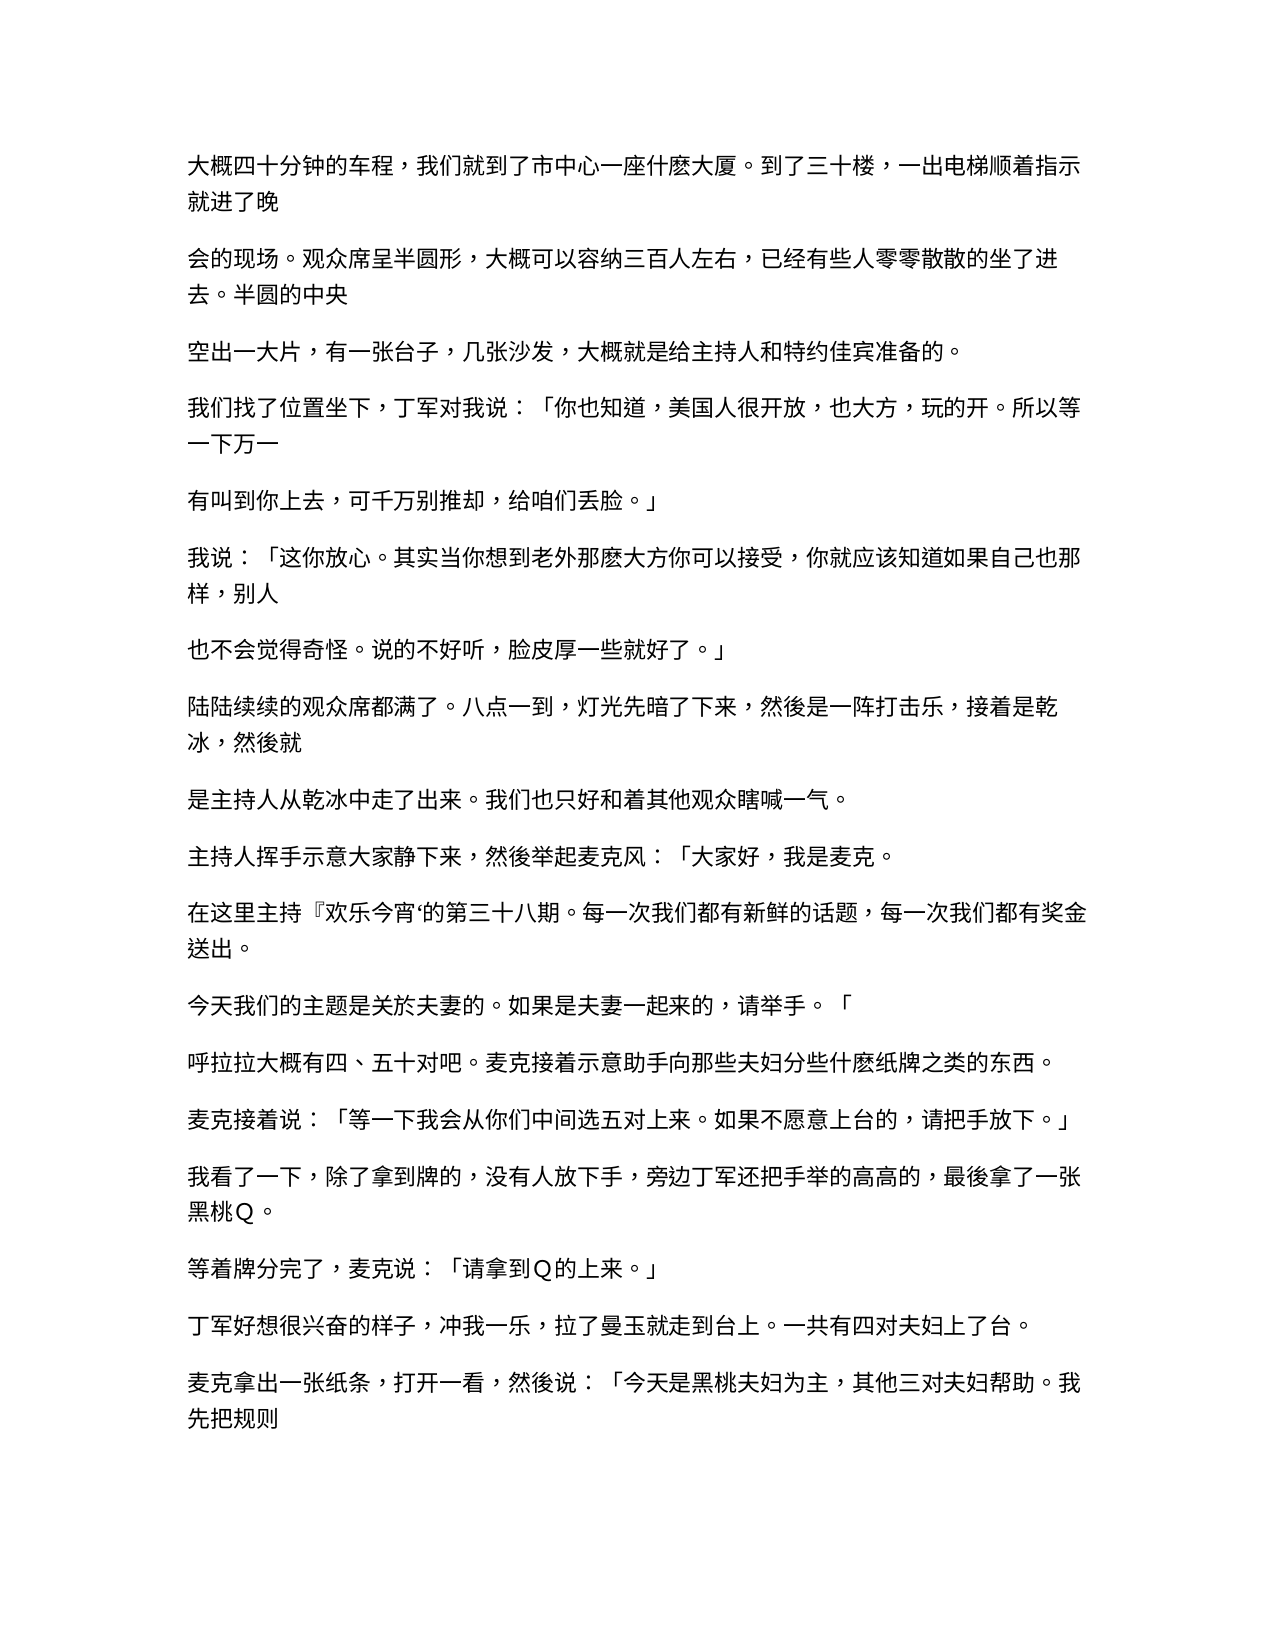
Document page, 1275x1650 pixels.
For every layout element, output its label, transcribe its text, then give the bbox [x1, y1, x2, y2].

text 丁军好想很兴奋的样子，冲我一乐，拉了曼玉就走到台上。一共有四对夫妇上了台。 [187, 1310, 1087, 1341]
text 呼拉拉大概有四、五十对吧。麦克接着示意助手向那些夫妇分些什麽纸牌之类的东西。 [187, 1047, 1087, 1078]
text 等着牌分完了，麦克说∶「请拿到Ｑ的上来。」 [187, 1253, 1087, 1284]
text 今天我们的主题是关於夫妻的。如果是夫妻一起来的，请举手。「 [187, 990, 1087, 1021]
text 是主持人从乾冰中走了出来。我们也只好和着其他观众瞎喊一气。 [187, 784, 1087, 815]
text 大概四十分钟的车程，我们就到了市中心一座什麽大厦。到了三十楼，一出电梯顺着指示就进了晚 [187, 150, 1087, 217]
text 陆陆续续的观众席都满了。八点一到，灯光先暗了下来，然後是一阵打击乐，接着是乾冰，然後就 [187, 691, 1087, 758]
text 会的现场。观众席呈半圆形，大概可以容纳三百人左右，已经有些人零零散散的坐了进去。半圆的中央 [187, 243, 1087, 310]
text 在这里主持『欢乐今宵‘的第三十八期。每一次我们都有新鲜的话题，每一次我们都有奖金送出。 [187, 897, 1087, 964]
text 我看了一下，除了拿到牌的，没有人放下手，旁边丁军还把手举的高高的，最後拿了一张黑桃Ｑ。 [187, 1160, 1087, 1228]
text 我们找了位置坐下，丁军对我说∶「你也知道，美国人很开放，也大方，玩的开。所以等一下万一 [187, 392, 1087, 459]
text 也不会觉得奇怪。说的不好听，脸皮厚一些就好了。」 [187, 634, 1087, 666]
text 麦克拿出一张纸条，打开一看，然後说∶「今天是黑桃夫妇为主，其他三对夫妇帮助。我先把规则 [187, 1367, 1087, 1434]
text 麦克接着说∶「等一下我会从你们中间选五对上来。如果不愿意上台的，请把手放下。」 [187, 1104, 1087, 1135]
text 有叫到你上去，可千万别推却，给咱们丢脸。」 [187, 485, 1087, 516]
text 我说∶「这你放心。其实当你想到老外那麽大方你可以接受，你就应该知道如果自己也那样，别人 [187, 542, 1087, 609]
text 空出一大片，有一张台子，几张沙发，大概就是给主持人和特约佳宾准备的。 [187, 335, 1087, 367]
text 主持人挥手示意大家静下来，然後举起麦克风∶「大家好，我是麦克。 [187, 841, 1087, 872]
